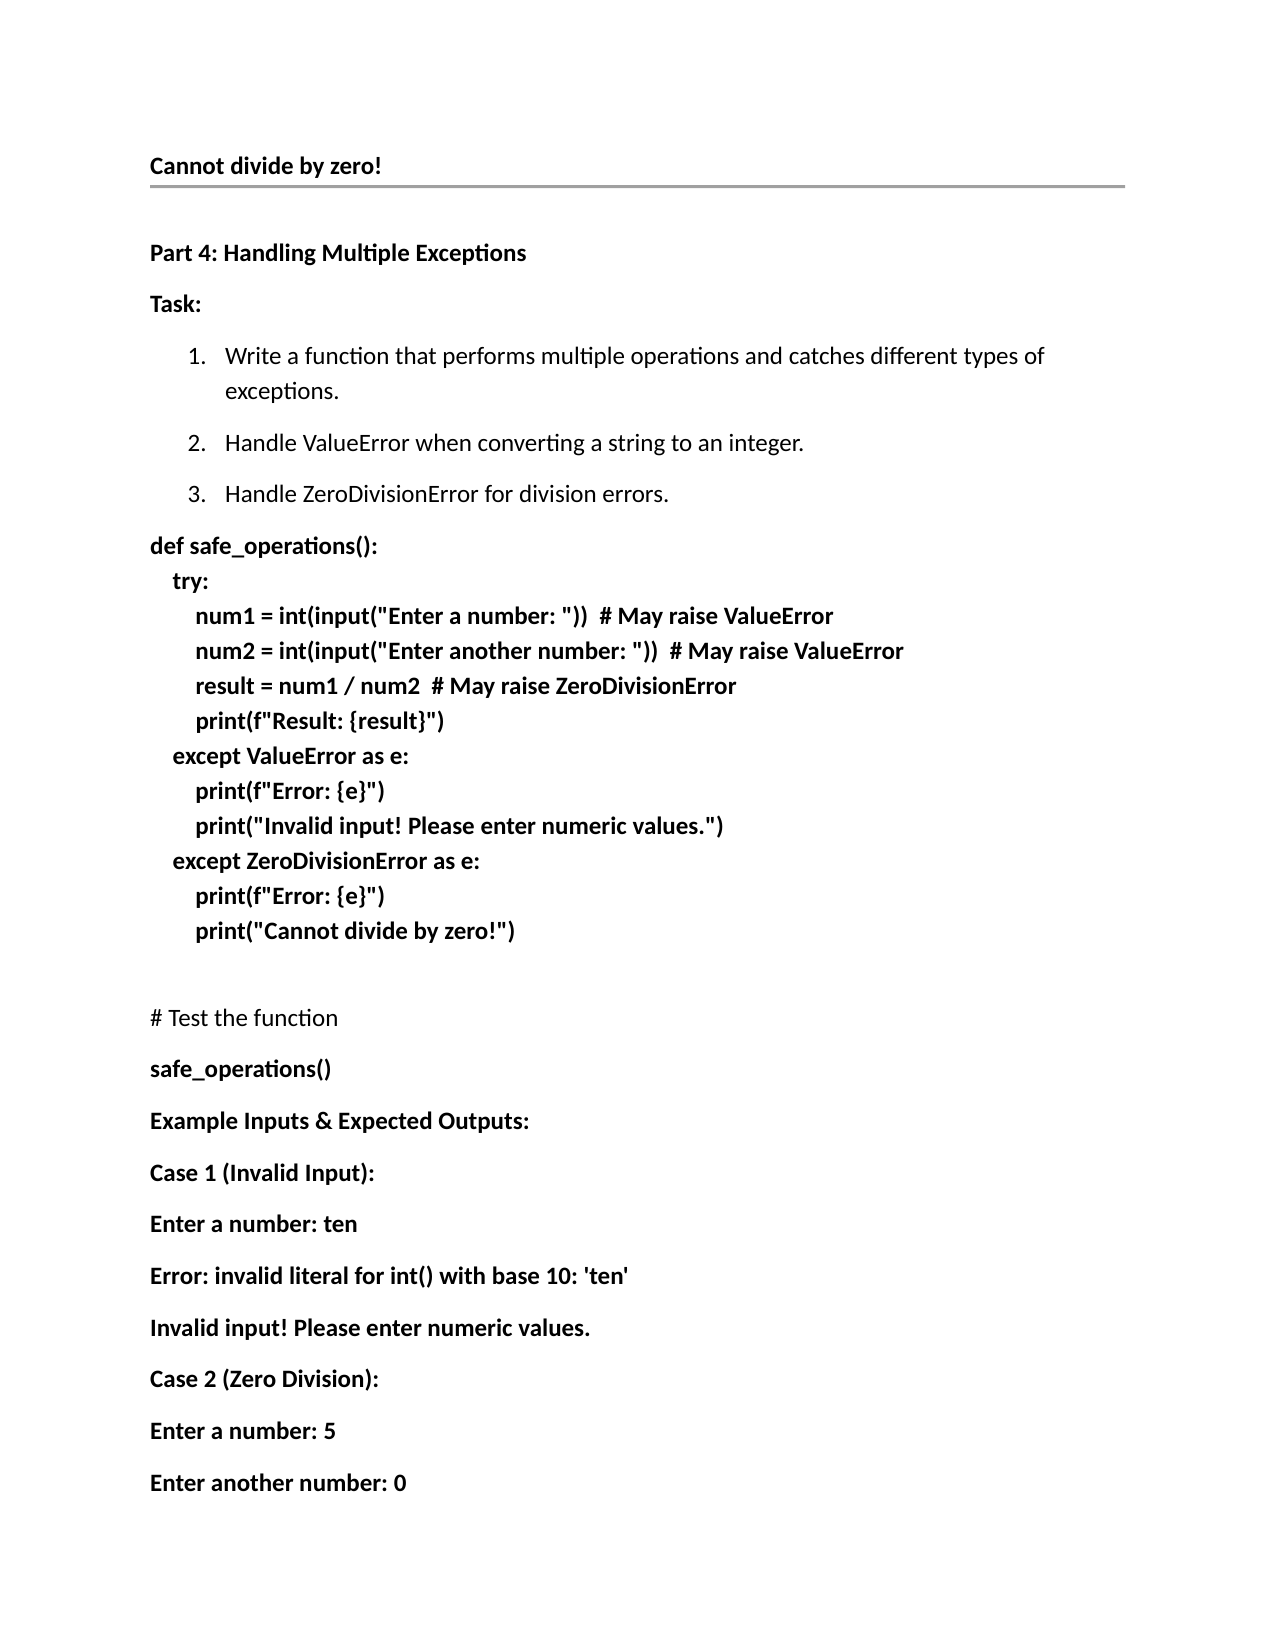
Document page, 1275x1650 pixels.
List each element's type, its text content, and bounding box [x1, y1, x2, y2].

text print(f"Error: {e}") [150, 775, 1125, 806]
list Handle ValueError when converting a string to an integer. [187, 427, 1125, 457]
text Example Inputs & Expected Outputs: [150, 1105, 1125, 1136]
list Handle ZeroDivisionError for division errors. [187, 478, 1125, 509]
text Case 1 (Invalid Input): [150, 1157, 1125, 1187]
text result = num1 / num2 # May raise ZeroDivisionError [150, 670, 1125, 701]
text Cannot divide by zero! [150, 150, 1125, 181]
text print("Invalid input! Please enter numeric values.") [150, 810, 1125, 841]
text except ValueError as e: [150, 740, 1125, 771]
text Enter a number: ten [150, 1208, 1125, 1239]
text def safe_operations(): [150, 530, 1125, 561]
text Error: invalid literal for int() with base 10: 'ten' [150, 1260, 1125, 1291]
text Enter a number: 5 [150, 1415, 1125, 1446]
text Enter another number: 0 [150, 1467, 1125, 1497]
text Task: [150, 288, 1125, 319]
text try: [150, 565, 1125, 596]
text safe_operations() [150, 1053, 1125, 1084]
text Part 4: Handling Multiple Exceptions [150, 237, 1125, 267]
text # Test the function [150, 1002, 1125, 1032]
text num1 = int(input("Enter a number: ")) # May raise ValueError [150, 600, 1125, 631]
text Case 2 (Zero Division): [150, 1363, 1125, 1394]
text num2 = int(input("Enter another number: ")) # May raise ValueError [150, 635, 1125, 666]
text print("Cannot divide by zero!") [150, 915, 1125, 946]
list Write a function that performs multiple operations and catches different types of exceptions. [187, 340, 1125, 406]
text except ZeroDivisionError as e: [150, 845, 1125, 876]
text print(f"Result: {result}") [150, 705, 1125, 736]
text Invalid input! Please enter numeric values. [150, 1312, 1125, 1342]
text print(f"Error: {e}") [150, 880, 1125, 911]
